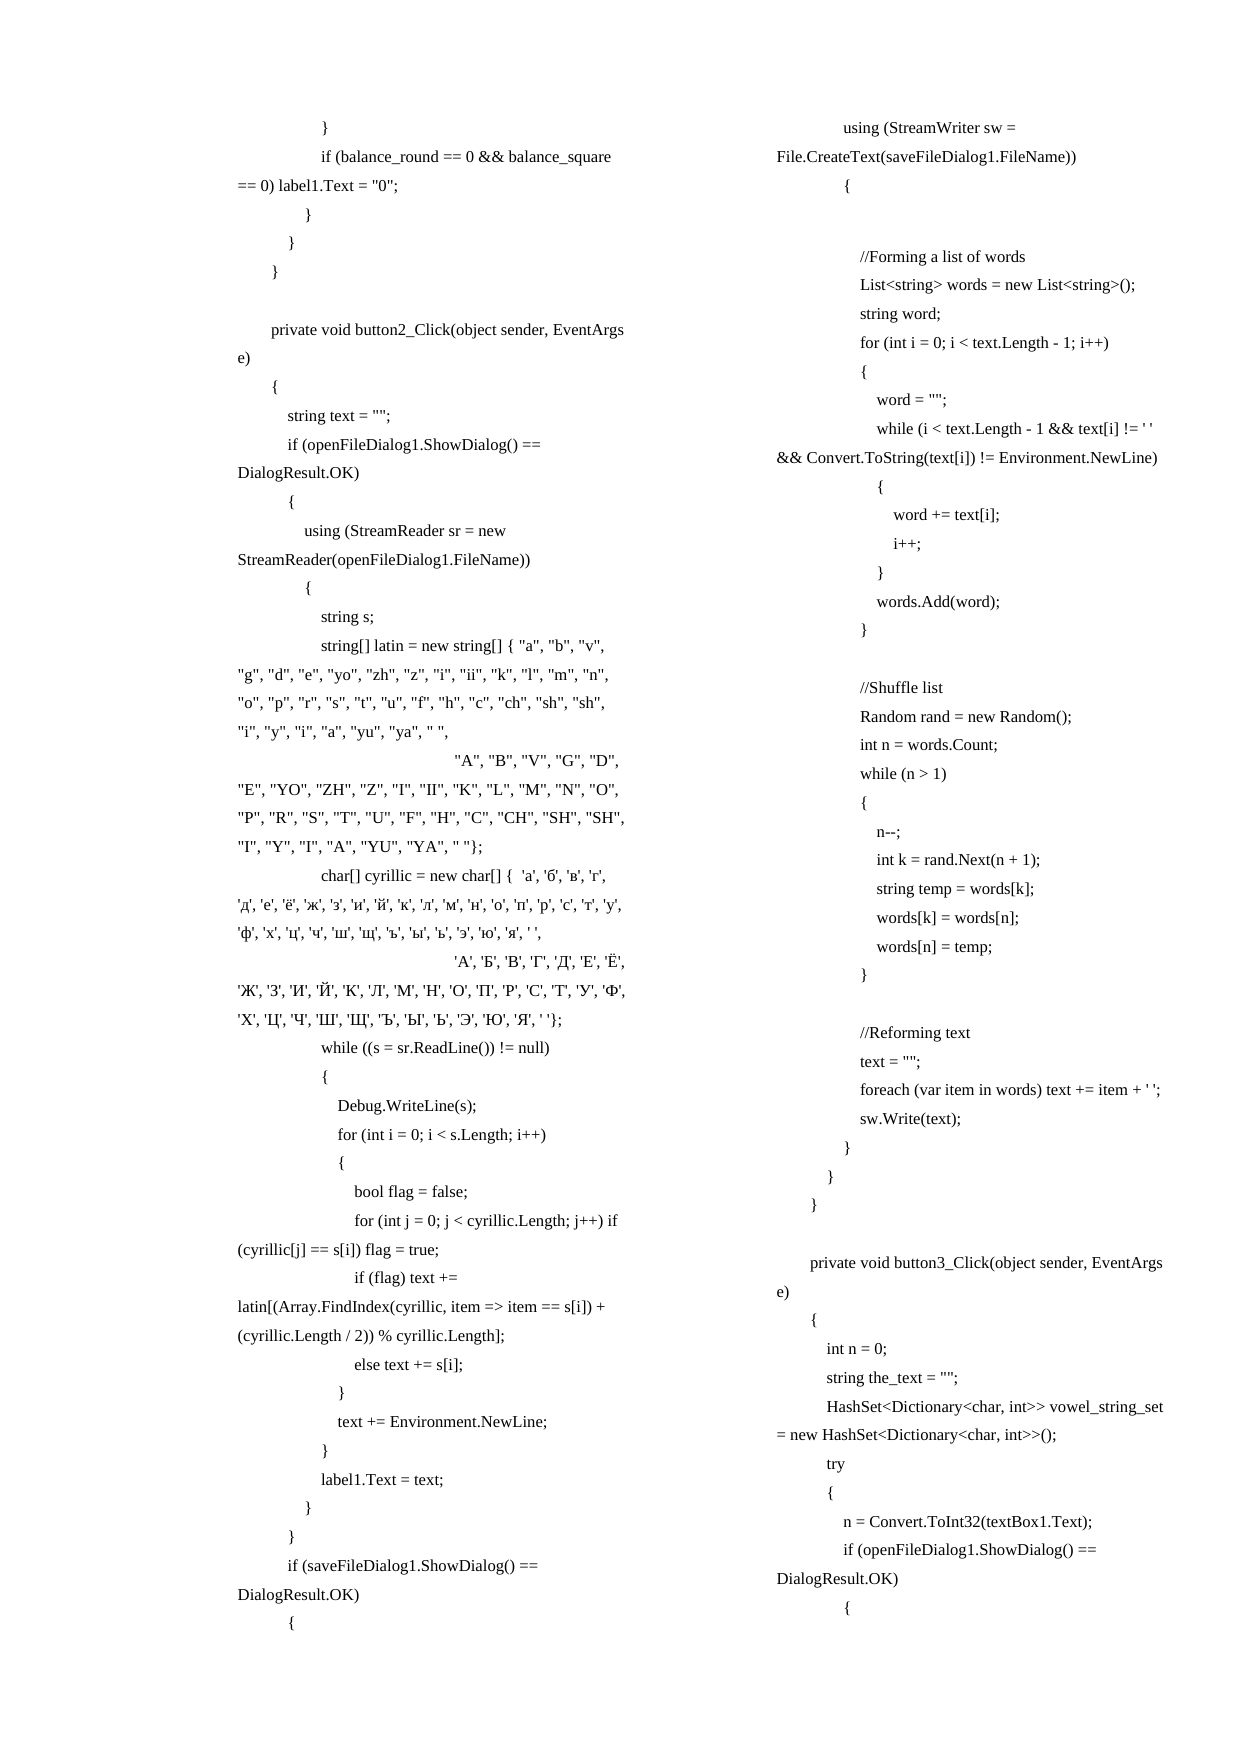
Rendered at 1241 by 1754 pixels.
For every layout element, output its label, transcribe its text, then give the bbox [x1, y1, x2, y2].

list n = Convert.ToInt32(textBox1.Text); [776, 1511, 1167, 1531]
list bool flag = false; [237, 1182, 628, 1201]
list //Reforming text [776, 1023, 1167, 1042]
list i++; [776, 534, 1167, 553]
list { [776, 176, 1167, 195]
list private void button2_Click(object sender, EventArgs e) [237, 319, 628, 367]
list { [237, 578, 628, 597]
list int n = 0; [776, 1339, 1167, 1358]
list } [237, 204, 628, 223]
list text = ""; [776, 1051, 1167, 1071]
list { [776, 1483, 1167, 1502]
list } [237, 1498, 628, 1517]
list { [237, 377, 628, 396]
list for (int i = 0; i < s.Length; i++) [237, 1124, 628, 1143]
list { [776, 361, 1167, 381]
list string temp = words[k]; [776, 879, 1167, 898]
list word = ""; [776, 390, 1167, 409]
list for (int j = 0; j < cyrillic.Length; j++) if (cyrillic[j] == s[i]) flag = true; [237, 1211, 628, 1258]
list } [237, 1383, 628, 1402]
list Debug.WriteLine(s); [237, 1096, 628, 1115]
list private void button3_Click(object sender, EventArgs e) [776, 1253, 1167, 1301]
list text += Environment.NewLine; [237, 1412, 628, 1431]
list int n = words.Count; [776, 735, 1167, 754]
list { [237, 1613, 628, 1632]
list for (int i = 0; i < text.Length - 1; i++) [776, 333, 1167, 352]
list string[] latin = new string[] { "a", "b", "v", "g", "d", "e", "yo", "zh", "z", "i", "ii", "k", "l", "m", "n", "o", "p", "r", "s", "t", "u", "f", "h", "c", "ch", "sh", "sh", "i", "y", "i", "a", "yu", "ya", " ", [237, 636, 628, 741]
list sw.Write(text); [776, 1109, 1167, 1128]
list words[k] = words[n]; [776, 908, 1167, 927]
list if (saveFileDialog1.ShowDialog() == DialogResult.OK) [237, 1556, 628, 1603]
list int k = rand.Next(n + 1); [776, 850, 1167, 869]
list } [237, 118, 628, 137]
list string word; [776, 304, 1167, 323]
list if (openFileDialog1.ShowDialog() == DialogResult.OK) [776, 1540, 1167, 1588]
list //Shuffle list [776, 678, 1167, 697]
list } [237, 233, 628, 252]
list } [776, 1195, 1167, 1214]
list { [237, 1067, 628, 1086]
list string text = ""; [237, 406, 628, 425]
list words[n] = temp; [776, 936, 1167, 956]
list } [776, 620, 1167, 639]
list char[] cyrillic = new char[] { 'а', 'б', 'в', 'г', 'д', 'е', 'ё', 'ж', 'з', 'и', 'й', 'к', 'л', 'м', 'н', 'о', 'п', 'р', 'с', 'т', 'у', 'ф', 'х', 'ц', 'ч', 'ш', 'щ', 'ъ', 'ы', 'ь', 'э', 'ю', 'я', ' ', [237, 866, 628, 942]
list } [776, 965, 1167, 984]
list //Forming a list of words [776, 246, 1167, 266]
list { [237, 1153, 628, 1172]
list 'А', 'Б', 'В', 'Г', 'Д', 'Е', 'Ё', 'Ж', 'З', 'И', 'Й', 'К', 'Л', 'М', 'Н', 'О', 'П', 'Р', 'С', 'Т', 'У', 'Ф', 'Х', 'Ц', 'Ч', 'Ш', 'Щ', 'Ъ', 'Ы', 'Ь', 'Э', 'Ю', 'Я', ' '}; [237, 952, 628, 1028]
list { [776, 1310, 1167, 1329]
list if (openFileDialog1.ShowDialog() == DialogResult.OK) [237, 434, 628, 482]
list if (flag) text += latin[(Array.FindIndex(cyrillic, item => item == s[i]) + (cyrillic.Length / 2)) % cyrillic.Length]; [237, 1268, 628, 1345]
list } [237, 1527, 628, 1546]
list { [776, 793, 1167, 812]
list Random rand = new Random(); [776, 706, 1167, 726]
list else text += s[i]; [237, 1354, 628, 1373]
list { [776, 476, 1167, 496]
list using (StreamReader sr = new StreamReader(openFileDialog1.FileName)) [237, 521, 628, 568]
list } [776, 563, 1167, 582]
list if (balance_round == 0 && balance_square == 0) label1.Text = "0"; [237, 147, 628, 195]
list { [237, 492, 628, 511]
list foreach (var item in words) text += item + ' '; [776, 1080, 1167, 1099]
list while (i < text.Length - 1 && text[i] != ' ' && Convert.ToString(text[i]) != Environment.NewLine) [776, 419, 1167, 467]
list } [776, 1138, 1167, 1157]
list word += text[i]; [776, 505, 1167, 524]
list string s; [237, 607, 628, 626]
list while (n > 1) [776, 764, 1167, 783]
list try [776, 1454, 1167, 1473]
list using (StreamWriter sw = File.CreateText(saveFileDialog1.FileName)) [776, 118, 1167, 166]
list n--; [776, 821, 1167, 841]
list List<string> words = new List<string>(); [776, 275, 1167, 294]
list { [776, 1598, 1167, 1617]
list HashSet<Dictionary<char, int>> vowel_string_set = new HashSet<Dictionary<char, int>>(); [776, 1396, 1167, 1444]
list } [237, 1441, 628, 1460]
list words.Add(word); [776, 591, 1167, 611]
list label1.Text = text; [237, 1469, 628, 1488]
list while ((s = sr.ReadLine()) != null) [237, 1038, 628, 1057]
list "A", "B", "V", "G", "D", "E", "YO", "ZH", "Z", "I", "II", "K", "L", "M", "N", "O", "P", "R", "S", "T", "U", "F", "H", "C", "CH", "SH", "SH", "I", "Y", "I", "A", "YU", "YA", " "}; [237, 751, 628, 856]
list } [776, 1166, 1167, 1186]
list string the_text = ""; [776, 1368, 1167, 1387]
list } [237, 262, 628, 281]
